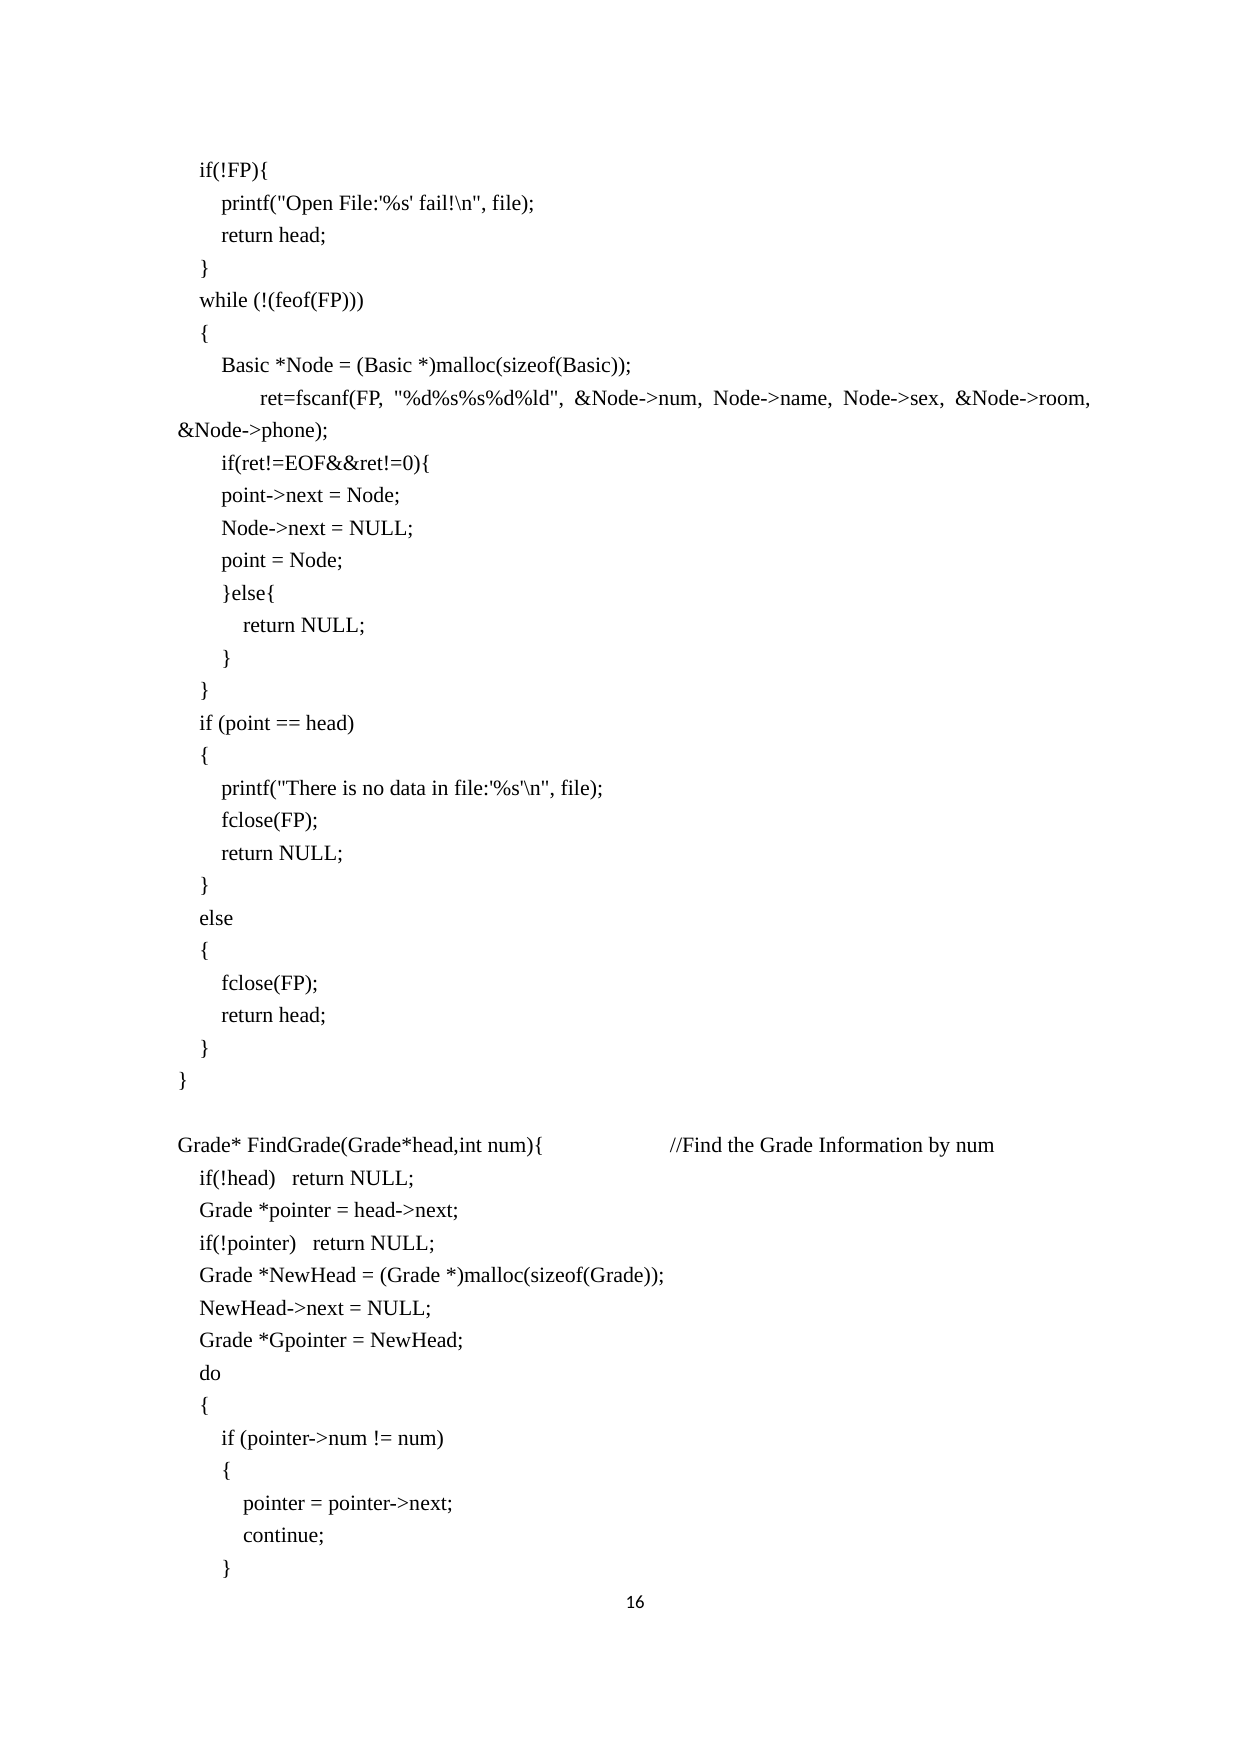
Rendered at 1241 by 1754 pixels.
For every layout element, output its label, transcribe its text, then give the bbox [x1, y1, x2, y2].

text } [177, 1064, 1092, 1096]
text while (!(feof(FP))) [177, 284, 1092, 316]
text do [177, 1356, 1092, 1389]
text if(!pointer) return NULL; [177, 1226, 1092, 1259]
text if (pointer->num != num) [177, 1421, 1092, 1454]
text if(!FP){ [177, 154, 1092, 186]
text } [177, 251, 1092, 284]
text return NULL; [177, 609, 1092, 641]
text fclose(FP); [177, 966, 1092, 999]
text { [177, 1454, 1092, 1486]
text return head; [177, 999, 1092, 1031]
text } [177, 641, 1092, 674]
text pointer = pointer->next; [177, 1486, 1092, 1519]
text Grade* FindGrade(Grade*head,int num){ //Find the Grade Information by num [177, 1129, 1092, 1161]
text { [177, 1389, 1092, 1421]
text point = Node; [177, 544, 1092, 576]
text printf("There is no data in file:'%s'\n", file); [177, 771, 1092, 804]
text Node->next = NULL; [177, 511, 1092, 544]
text } [177, 674, 1092, 706]
text Grade *NewHead = (Grade *)malloc(sizeof(Grade)); [177, 1259, 1092, 1291]
text return NULL; [177, 836, 1092, 869]
text ret=fscanf(FP, "%d%s%s%d%ld", &Node->num, Node->name, Node->sex, &Node->room, &Node->phone); [177, 381, 1092, 446]
text if(!head) return NULL; [177, 1161, 1092, 1194]
text else [177, 901, 1092, 934]
text } [177, 1551, 1092, 1584]
text fclose(FP); [177, 804, 1092, 836]
text continue; [177, 1519, 1092, 1551]
text printf("Open File:'%s' fail!\n", file); [177, 186, 1092, 219]
text }else{ [177, 576, 1092, 609]
text } [177, 869, 1092, 901]
text if(ret!=EOF&&ret!=0){ [177, 446, 1092, 479]
text { [177, 934, 1092, 966]
text Basic *Node = (Basic *)malloc(sizeof(Basic)); [177, 349, 1092, 381]
text return head; [177, 219, 1092, 251]
text Grade *pointer = head->next; [177, 1194, 1092, 1226]
text } [177, 1031, 1092, 1064]
text if (point == head) [177, 706, 1092, 739]
text point->next = Node; [177, 479, 1092, 511]
text { [177, 739, 1092, 771]
text { [177, 316, 1092, 349]
text Grade *Gpointer = NewHead; [177, 1324, 1092, 1356]
text NewHead->next = NULL; [177, 1291, 1092, 1324]
